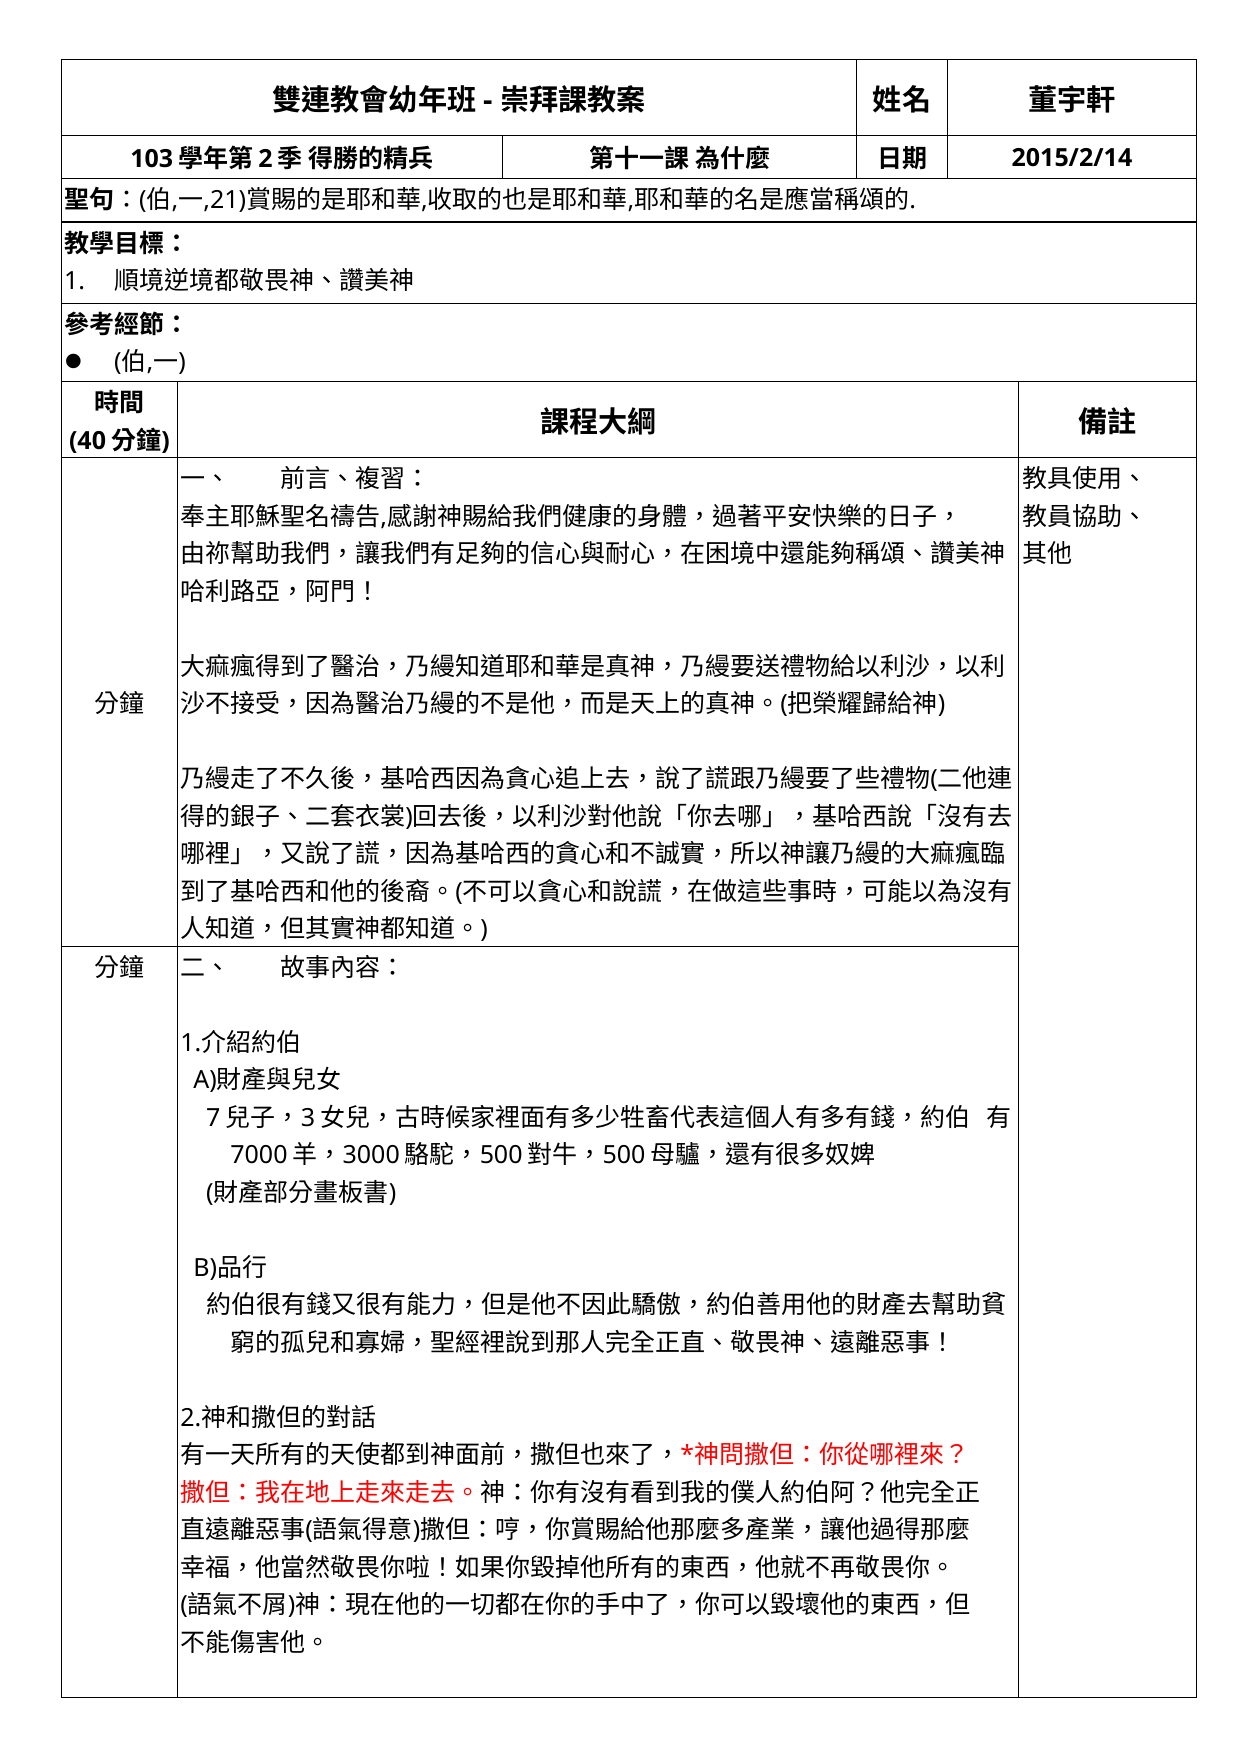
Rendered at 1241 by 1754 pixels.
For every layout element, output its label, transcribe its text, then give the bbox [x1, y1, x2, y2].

table_cell 第十一課 為什麼 [503, 136, 856, 177]
table_cell 時間 (40分鐘) [62, 382, 177, 457]
table_cell 參考經節： (伯,一) [62, 304, 1196, 381]
table_header 姓名 [857, 60, 947, 135]
table_header 董宇軒 [948, 60, 1196, 135]
table_header 雙連教會幼年班 - 崇拜課教案 [62, 60, 856, 135]
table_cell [178, 947, 1018, 1697]
table_cell 教學目標： 順境逆境都敬畏神、讚美神 [62, 223, 1196, 303]
table_cell 教具使用、 教員協助、 其他 [1019, 458, 1196, 1697]
table_cell 分鐘 [62, 947, 177, 1697]
table_cell 分鐘 [62, 458, 177, 946]
table_cell 103學年第2季 得勝的精兵 [62, 136, 502, 177]
table_cell 前言、複習： 奉主耶穌聖名禱告,感謝神賜給我們健康的身體，過著平安快樂的日子， 由祢幫助我們，讓我們有足夠的信心與耐心，在困境中還能夠稱頌、讚美神 哈利路亞，阿門！ 大痲瘋得到了醫治，乃縵知道耶和華是真神，乃縵要送禮物給以利沙，以利沙不接受，因為醫治乃縵的不是他，而是天上的真神。(把榮耀歸給神) 乃縵走了不久後，基哈西因為貪心追上去，說了謊跟乃縵要了些禮物(二他連得的銀子、二套衣裳)回去後，以利沙對他說「你去哪」，基哈西說「沒有去哪裡」，又說了謊，因為基哈西的貪心和不誠實，所以神讓乃縵的大痲瘋臨到了基哈西和他的後裔。(不可以貪心和說謊，在做這些事時，可能以為沒有人知道，但其實神都知道。) [178, 458, 1018, 946]
table_cell 2015/2/14 [948, 136, 1196, 177]
table_cell 備註 [1019, 382, 1196, 457]
table_cell 課程大綱 [178, 382, 1018, 457]
table_cell 日期 [857, 136, 947, 177]
table_cell 聖句：(伯,一,21)賞賜的是耶和華,收取的也是耶和華,耶和華的名是應當稱頌的. [62, 179, 1196, 221]
